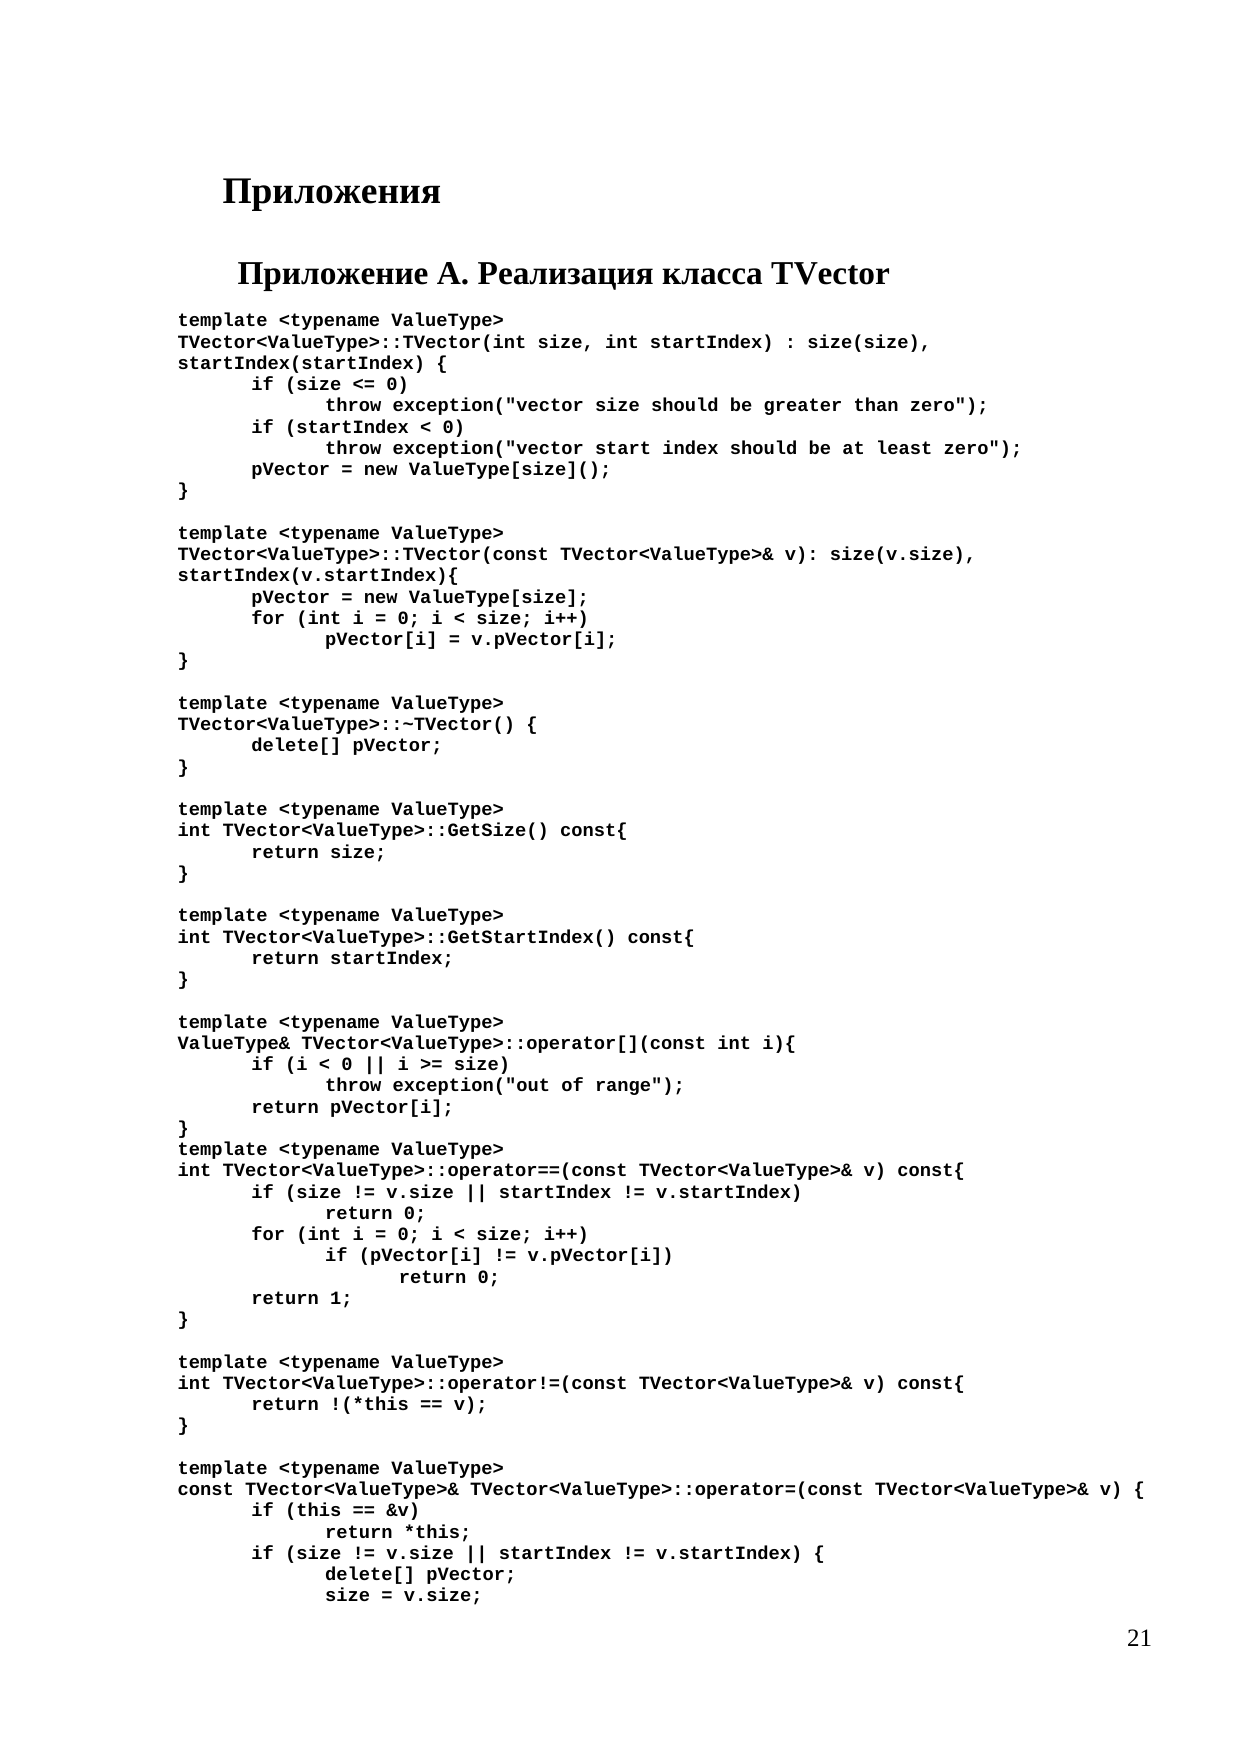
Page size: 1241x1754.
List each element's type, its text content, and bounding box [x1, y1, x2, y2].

text size = v.size; [177, 1586, 1152, 1607]
text template <typename ValueType> [177, 524, 1152, 545]
text return !(*this == v); [177, 1395, 1152, 1416]
text } [177, 1416, 1152, 1437]
text const TVector<ValueType>& TVector<ValueType>::operator=(const TVector<ValueType>& v) { [177, 1480, 1152, 1501]
text delete[] pVector; [177, 1565, 1152, 1586]
text template <typename ValueType> [177, 694, 1152, 715]
text return startIndex; [177, 949, 1152, 970]
text } [177, 651, 1152, 672]
text int TVector<ValueType>::GetSize() const{ [177, 821, 1152, 842]
text template <typename ValueType> [177, 1352, 1152, 1374]
text ValueType& TVector<ValueType>::operator[](const int i){ [177, 1034, 1152, 1055]
text int TVector<ValueType>::GetStartIndex() const{ [177, 927, 1152, 949]
text template <typename ValueType> [177, 906, 1152, 927]
text return 0; [177, 1267, 1152, 1289]
text template <typename ValueType> [177, 311, 1152, 332]
text pVector = new ValueType[size]; [177, 587, 1152, 609]
text } [177, 864, 1152, 885]
text int TVector<ValueType>::operator!=(const TVector<ValueType>& v) const{ [177, 1374, 1152, 1395]
text } [177, 481, 1152, 502]
text pVector[i] = v.pVector[i]; [177, 630, 1152, 651]
text for (int i = 0; i < size; i++) [177, 1225, 1152, 1246]
text template <typename ValueType> [177, 1012, 1152, 1034]
text return *this; [177, 1522, 1152, 1544]
text template <typename ValueType> [177, 1459, 1152, 1480]
text TVector<ValueType>::TVector(const TVector<ValueType>& v): size(v.size), startIndex(v.startIndex){ [177, 545, 1152, 587]
text if (size != v.size || startIndex != v.startIndex) { [177, 1544, 1152, 1565]
text pVector = new ValueType[size](); [177, 460, 1152, 481]
text } [177, 1310, 1152, 1331]
text } [177, 970, 1152, 991]
text if (this == &v) [177, 1501, 1152, 1522]
text if (pVector[i] != v.pVector[i]) [177, 1246, 1152, 1267]
text if (i < 0 || i >= size) [177, 1055, 1152, 1076]
text throw exception("vector size should be greater than zero"); [177, 396, 1152, 417]
text return pVector[i]; [177, 1097, 1152, 1119]
text template <typename ValueType> [177, 1140, 1152, 1161]
text TVector<ValueType>::~TVector() { [177, 715, 1152, 736]
text delete[] pVector; [177, 736, 1152, 757]
text if (startIndex < 0) [177, 417, 1152, 439]
text return 1; [177, 1289, 1152, 1310]
text template <typename ValueType> [177, 800, 1152, 821]
text throw exception("vector start index should be at least zero"); [177, 439, 1152, 460]
subtitle Приложения [222, 168, 1152, 211]
text int TVector<ValueType>::operator==(const TVector<ValueType>& v) const{ [177, 1161, 1152, 1182]
text for (int i = 0; i < size; i++) [177, 609, 1152, 630]
text throw exception("out of range"); [177, 1076, 1152, 1097]
text return size; [177, 842, 1152, 864]
text return 0; [177, 1204, 1152, 1225]
text if (size <= 0) [177, 375, 1152, 396]
text } [177, 757, 1152, 779]
text TVector<ValueType>::TVector(int size, int startIndex) : size(size), startIndex(startIndex) { [177, 332, 1152, 375]
text if (size != v.size || startIndex != v.startIndex) [177, 1182, 1152, 1204]
text } [177, 1119, 1152, 1140]
subtitle Приложение А. Реализация класса TVector [237, 254, 1152, 292]
